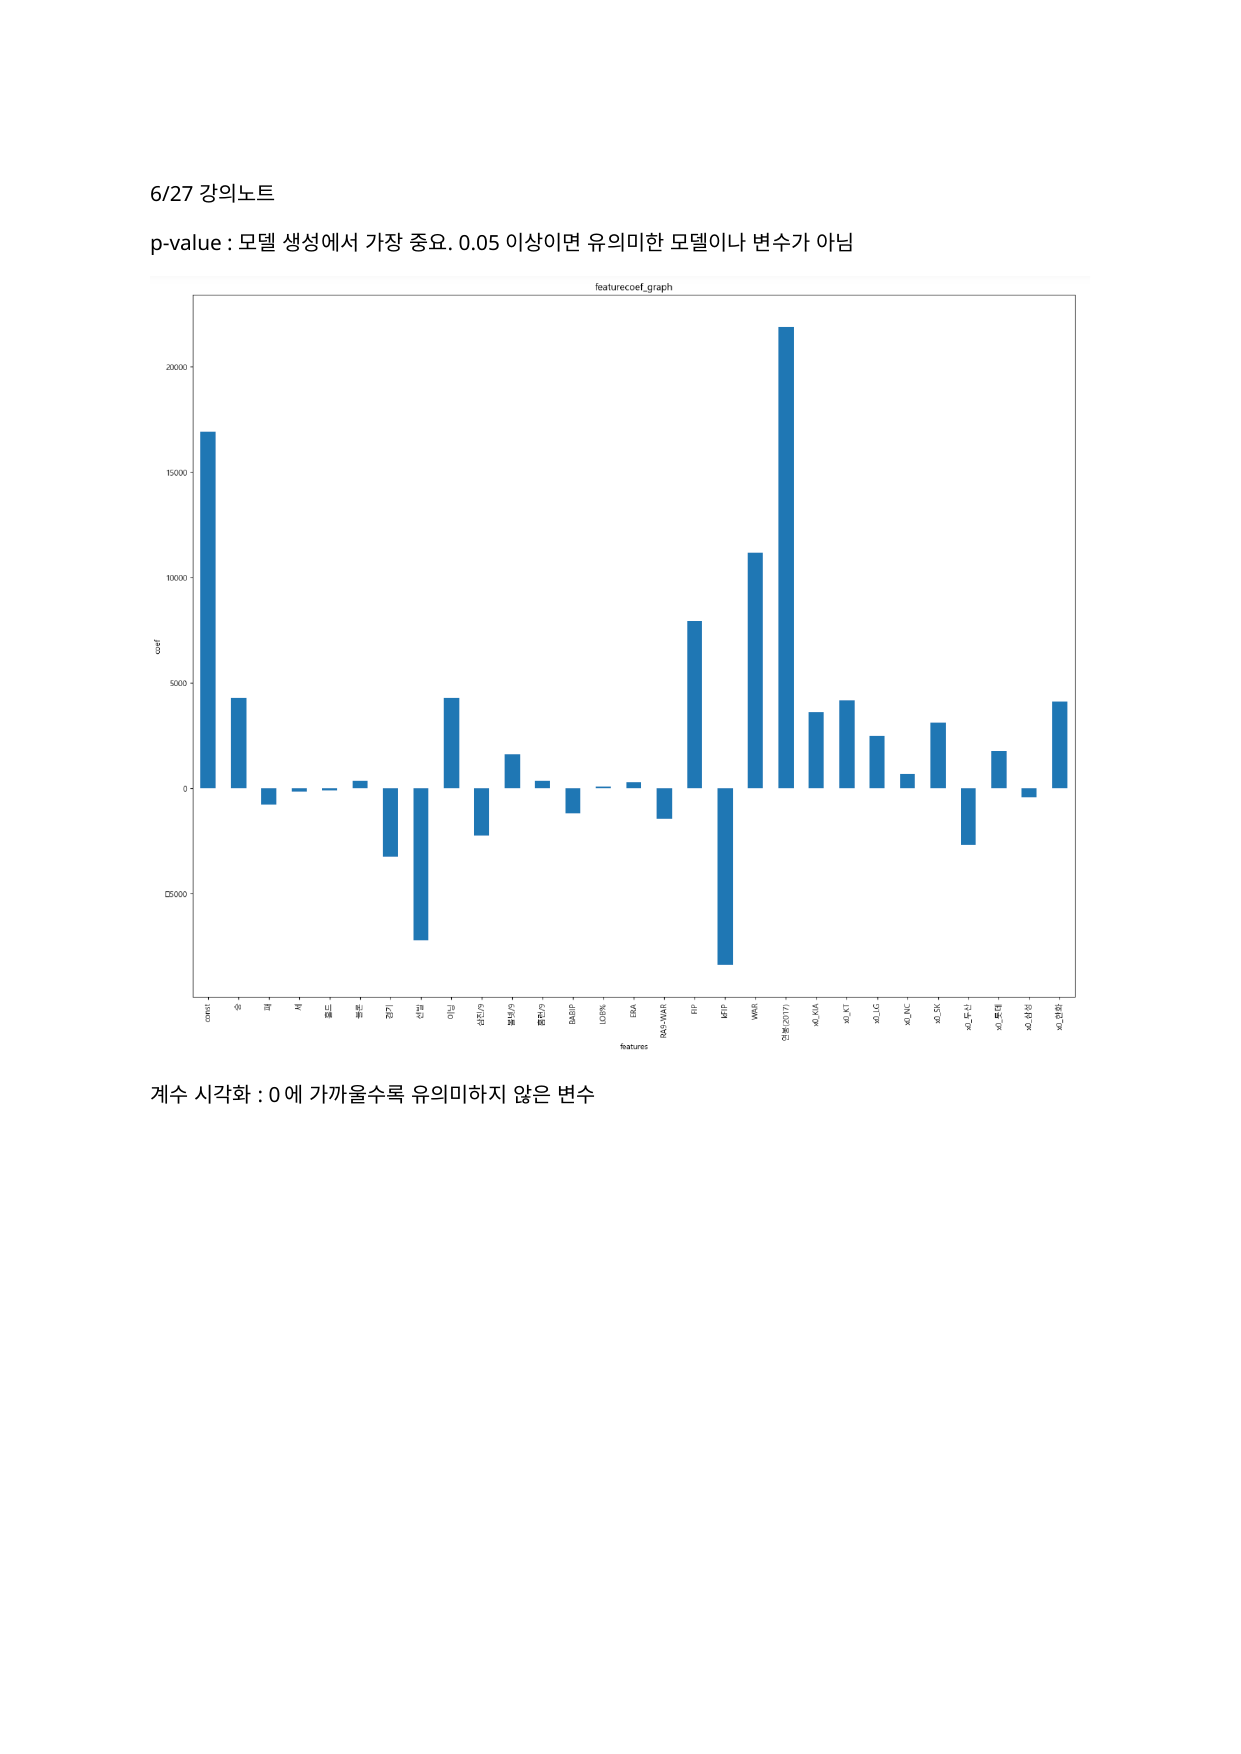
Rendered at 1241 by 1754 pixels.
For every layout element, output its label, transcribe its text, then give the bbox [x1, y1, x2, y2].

text p-value : 모델 생성에서 가장 중요. 0.05 이상이면 유의미한 모델이나 변수가 아님 [150, 227, 1090, 257]
picture [150, 276, 1091, 1060]
text 계수 시각화 : 0에 가까울수록 유의미하지 않은 변수 [150, 1079, 1090, 1109]
text 6/27 강의노트 [150, 177, 1090, 207]
